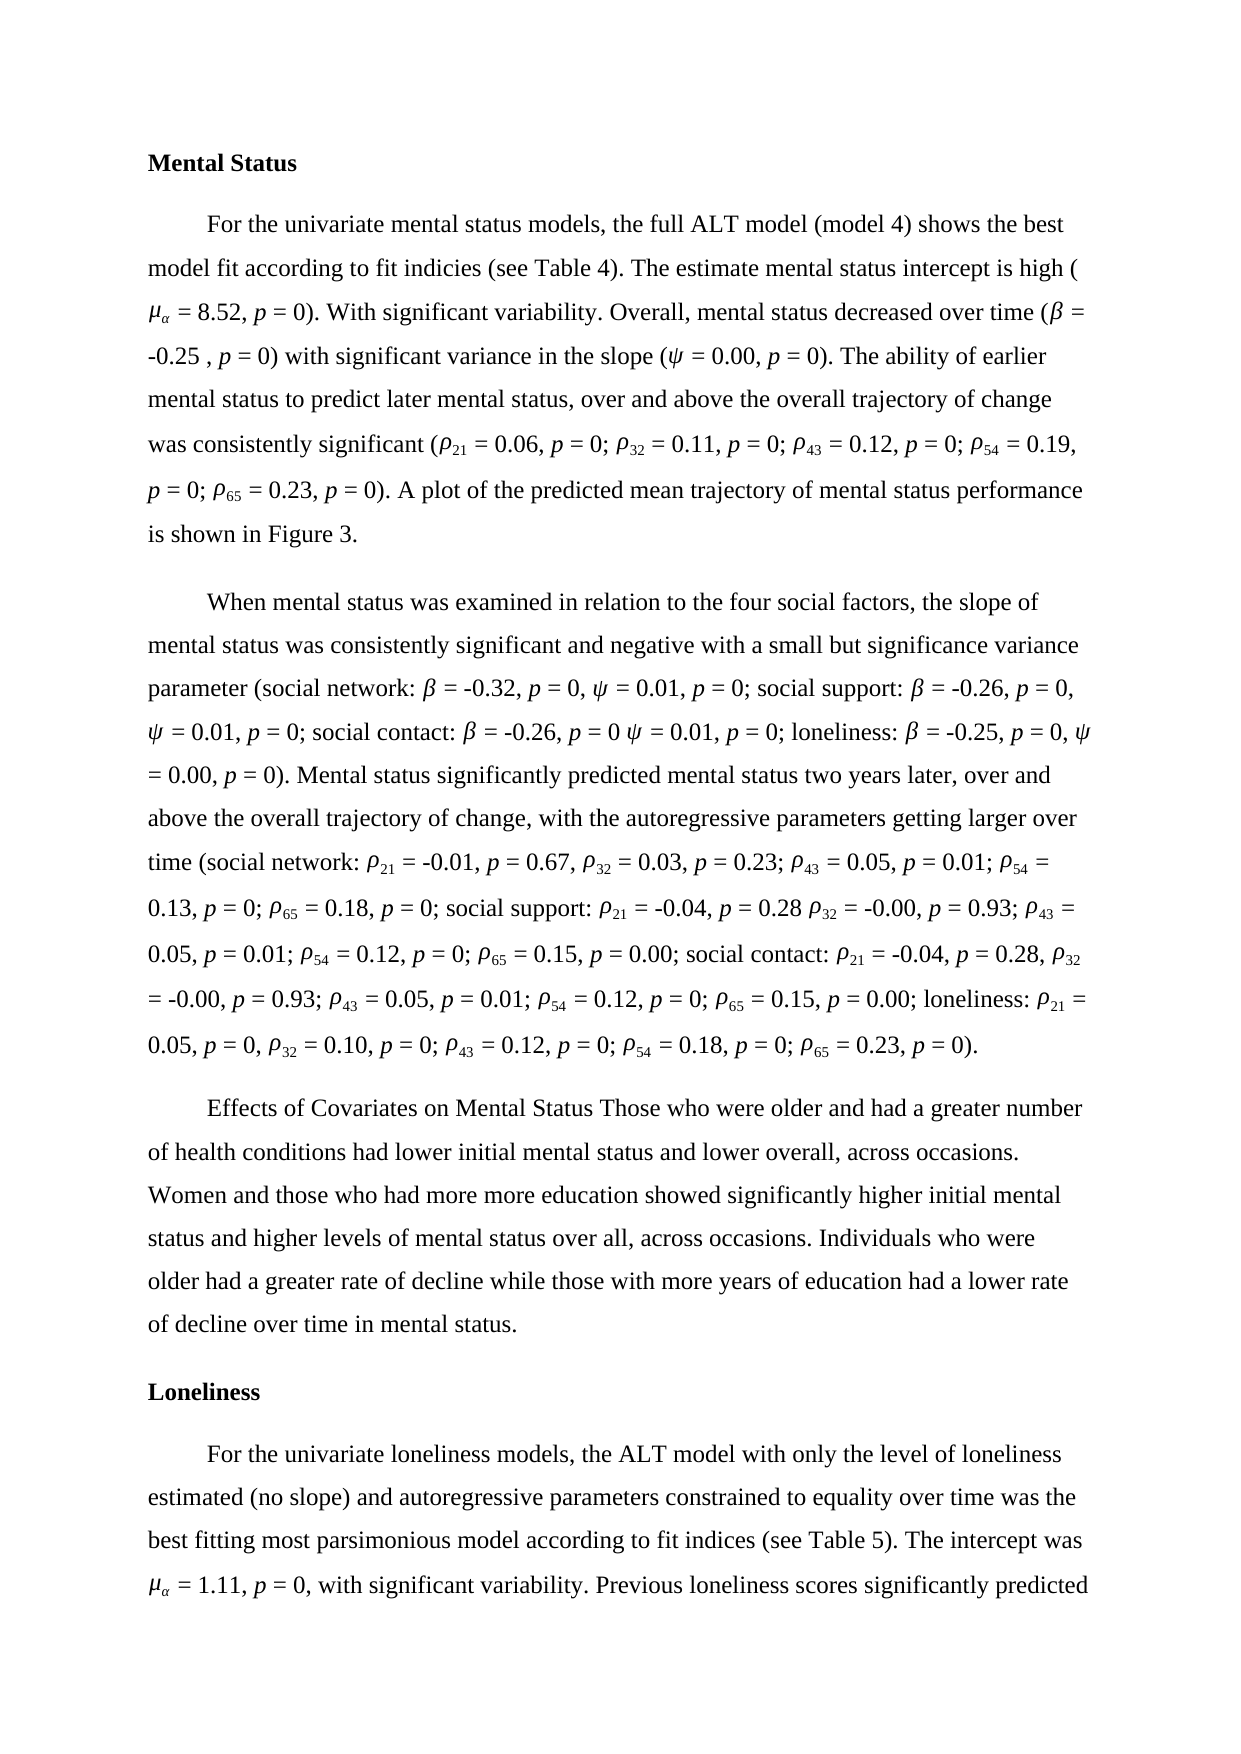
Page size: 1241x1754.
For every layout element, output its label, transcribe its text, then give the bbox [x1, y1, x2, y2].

text When mental status was examined in relation to the four social factors, the slope of mental status was consistently significant and negative with a small but significance variance parameter (social network: = -0.32, p = 0, = 0.01, p = 0; social support: = -0.26, p = 0, = 0.01, p = 0; social contact: = -0.26, p = 0 = 0.01, p = 0; loneliness: = -0.25, p = 0, = 0.00, p = 0). Mental status significantly predicted mental status two years later, over and above the overall trajectory of change, with the autoregressive parameters getting larger over time (social network: = -0.01, p = 0.67, = 0.03, p = 0.23; = 0.05, p = 0.01; = 0.13, p = 0; = 0.18, p = 0; social support: = -0.04, p = 0.28 = -0.00, p = 0.93; = 0.05, p = 0.01; = 0.12, p = 0; = 0.15, p = 0.00; social contact: = -0.04, p = 0.28, = -0.00, p = 0.93; = 0.05, p = 0.01; = 0.12, p = 0; = 0.15, p = 0.00; loneliness: = 0.05, p = 0, = 0.10, p = 0; = 0.12, p = 0; = 0.18, p = 0; = 0.23, p = 0). [148, 587, 1093, 1060]
subtitle Mental Status [148, 148, 1093, 176]
subtitle Loneliness [148, 1377, 1093, 1406]
text Effects of Covariates on Mental Status Those who were older and had a greater number of health conditions had lower initial mental status and lower overall, across occasions. Women and those who had more more education showed significantly higher initial mental status and higher levels of mental status over all, across occasions. Individuals who were older had a greater rate of decline while those with more years of education had a lower rate of decline over time in mental status. [148, 1093, 1093, 1338]
